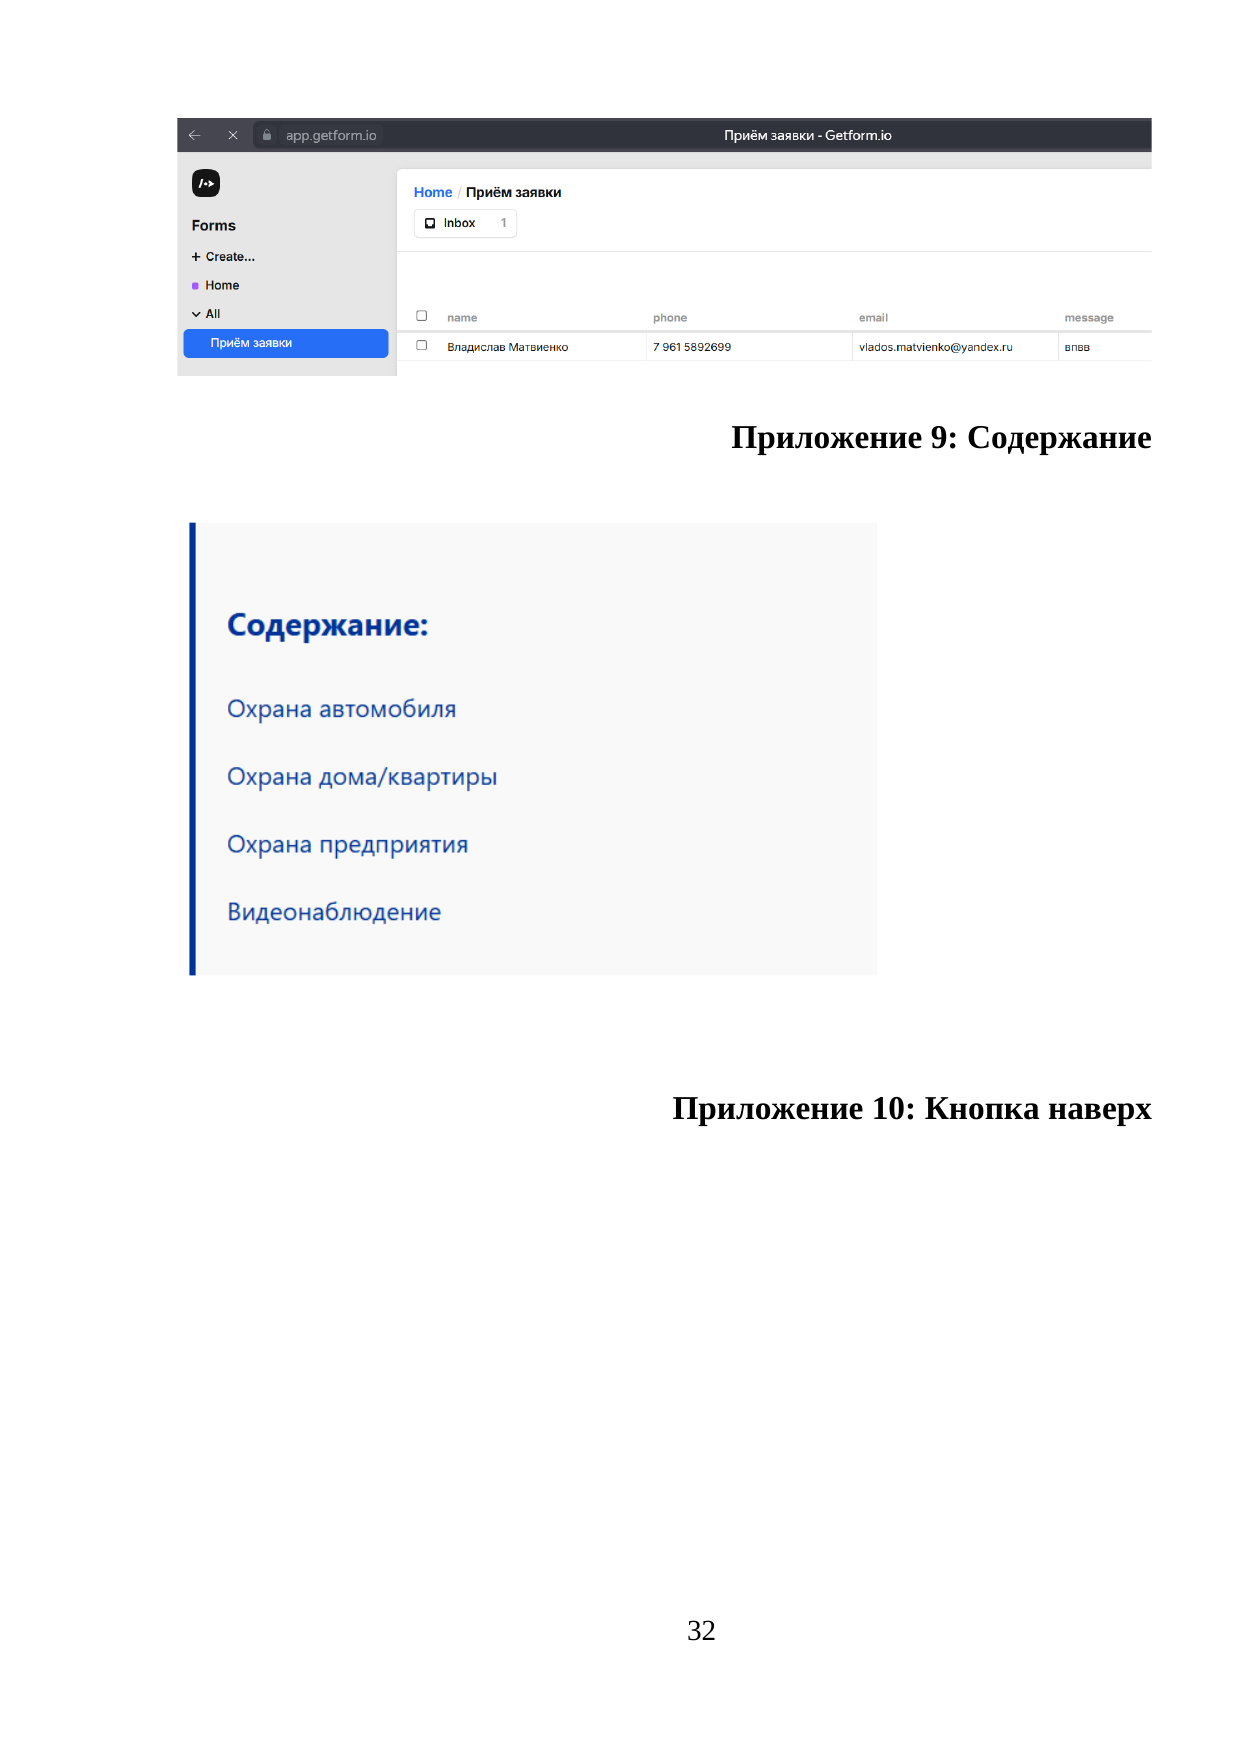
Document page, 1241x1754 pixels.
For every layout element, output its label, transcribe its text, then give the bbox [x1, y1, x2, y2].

subtitle Приложение 9: Содержание [177, 417, 1152, 456]
picture [177, 118, 1152, 376]
subtitle Приложение 10: Кнопка наверх [177, 1088, 1152, 1126]
picture [177, 500, 878, 1047]
